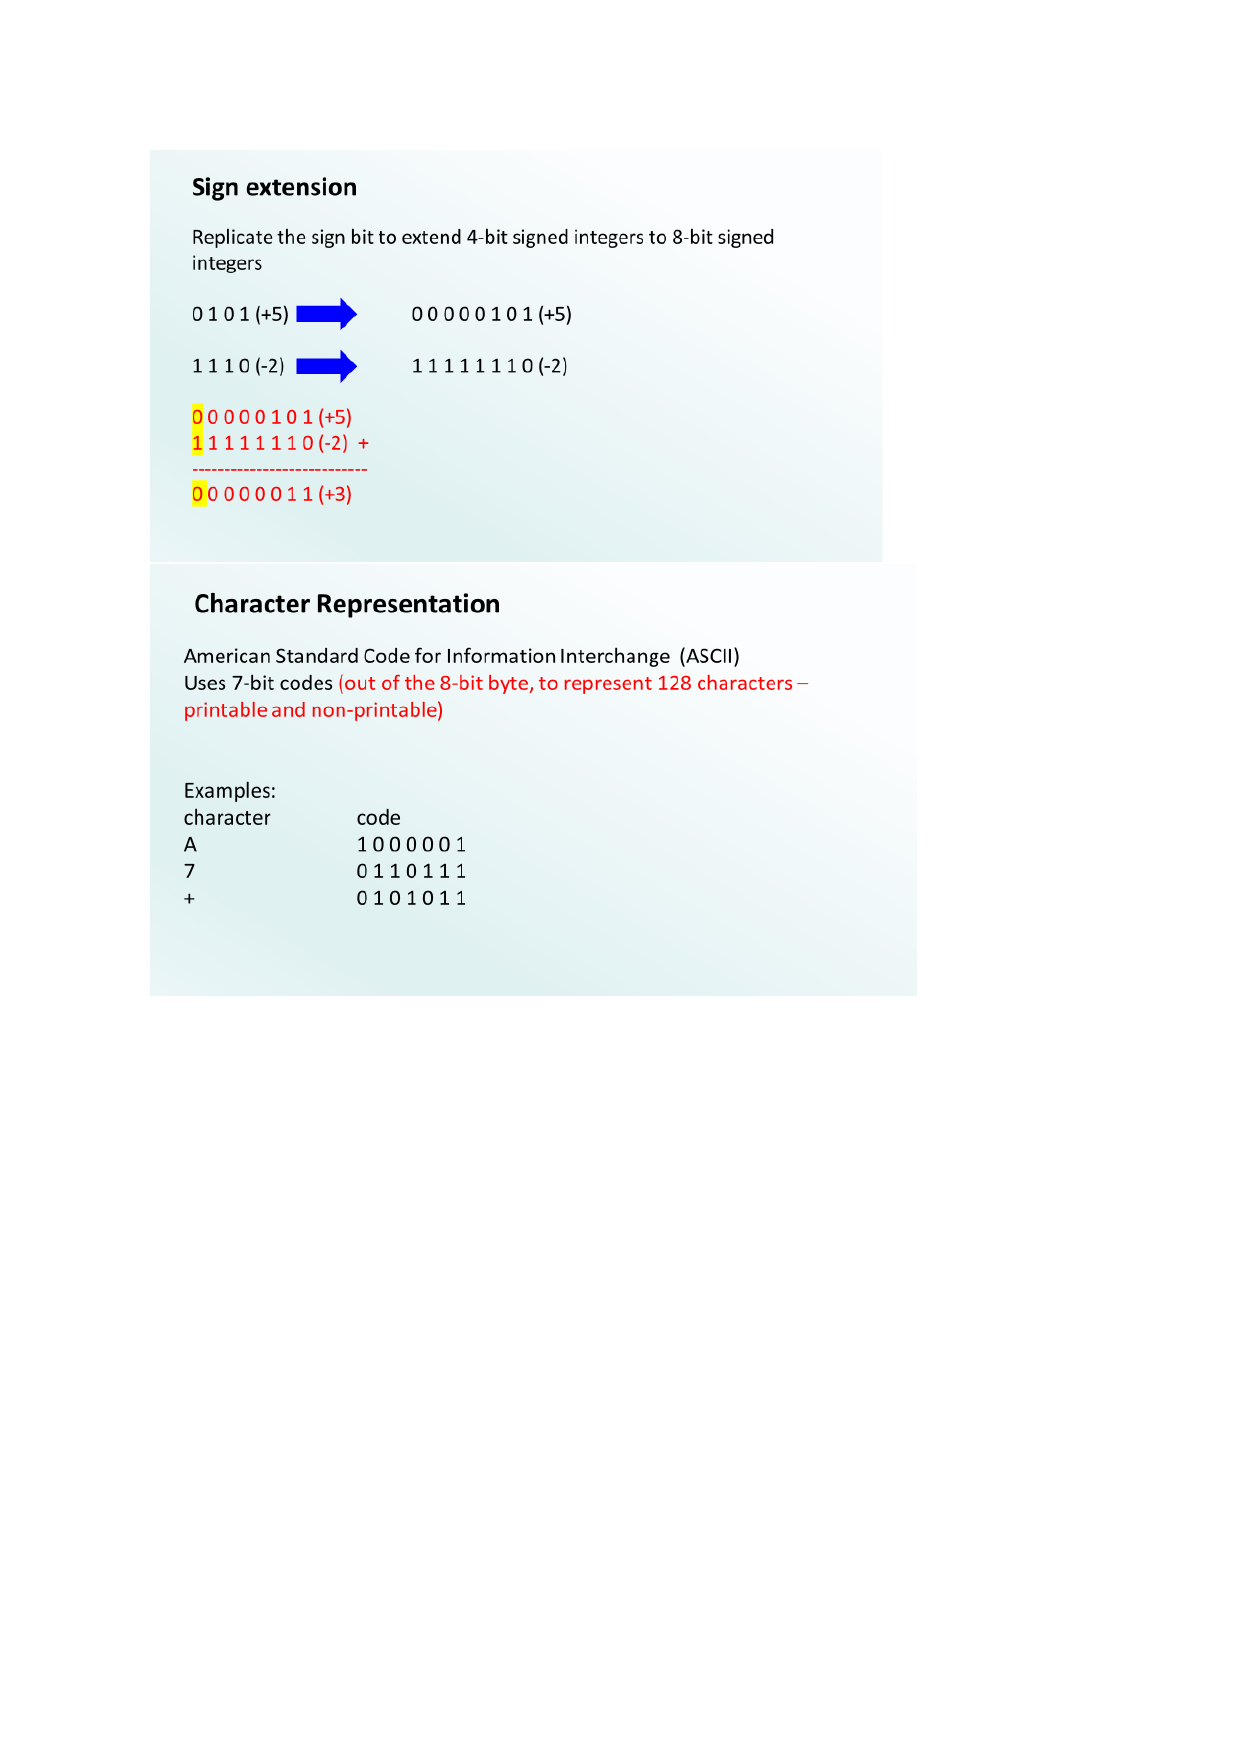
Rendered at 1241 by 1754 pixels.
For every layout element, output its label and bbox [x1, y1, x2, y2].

picture [150, 150, 883, 562]
picture [150, 564, 918, 996]
